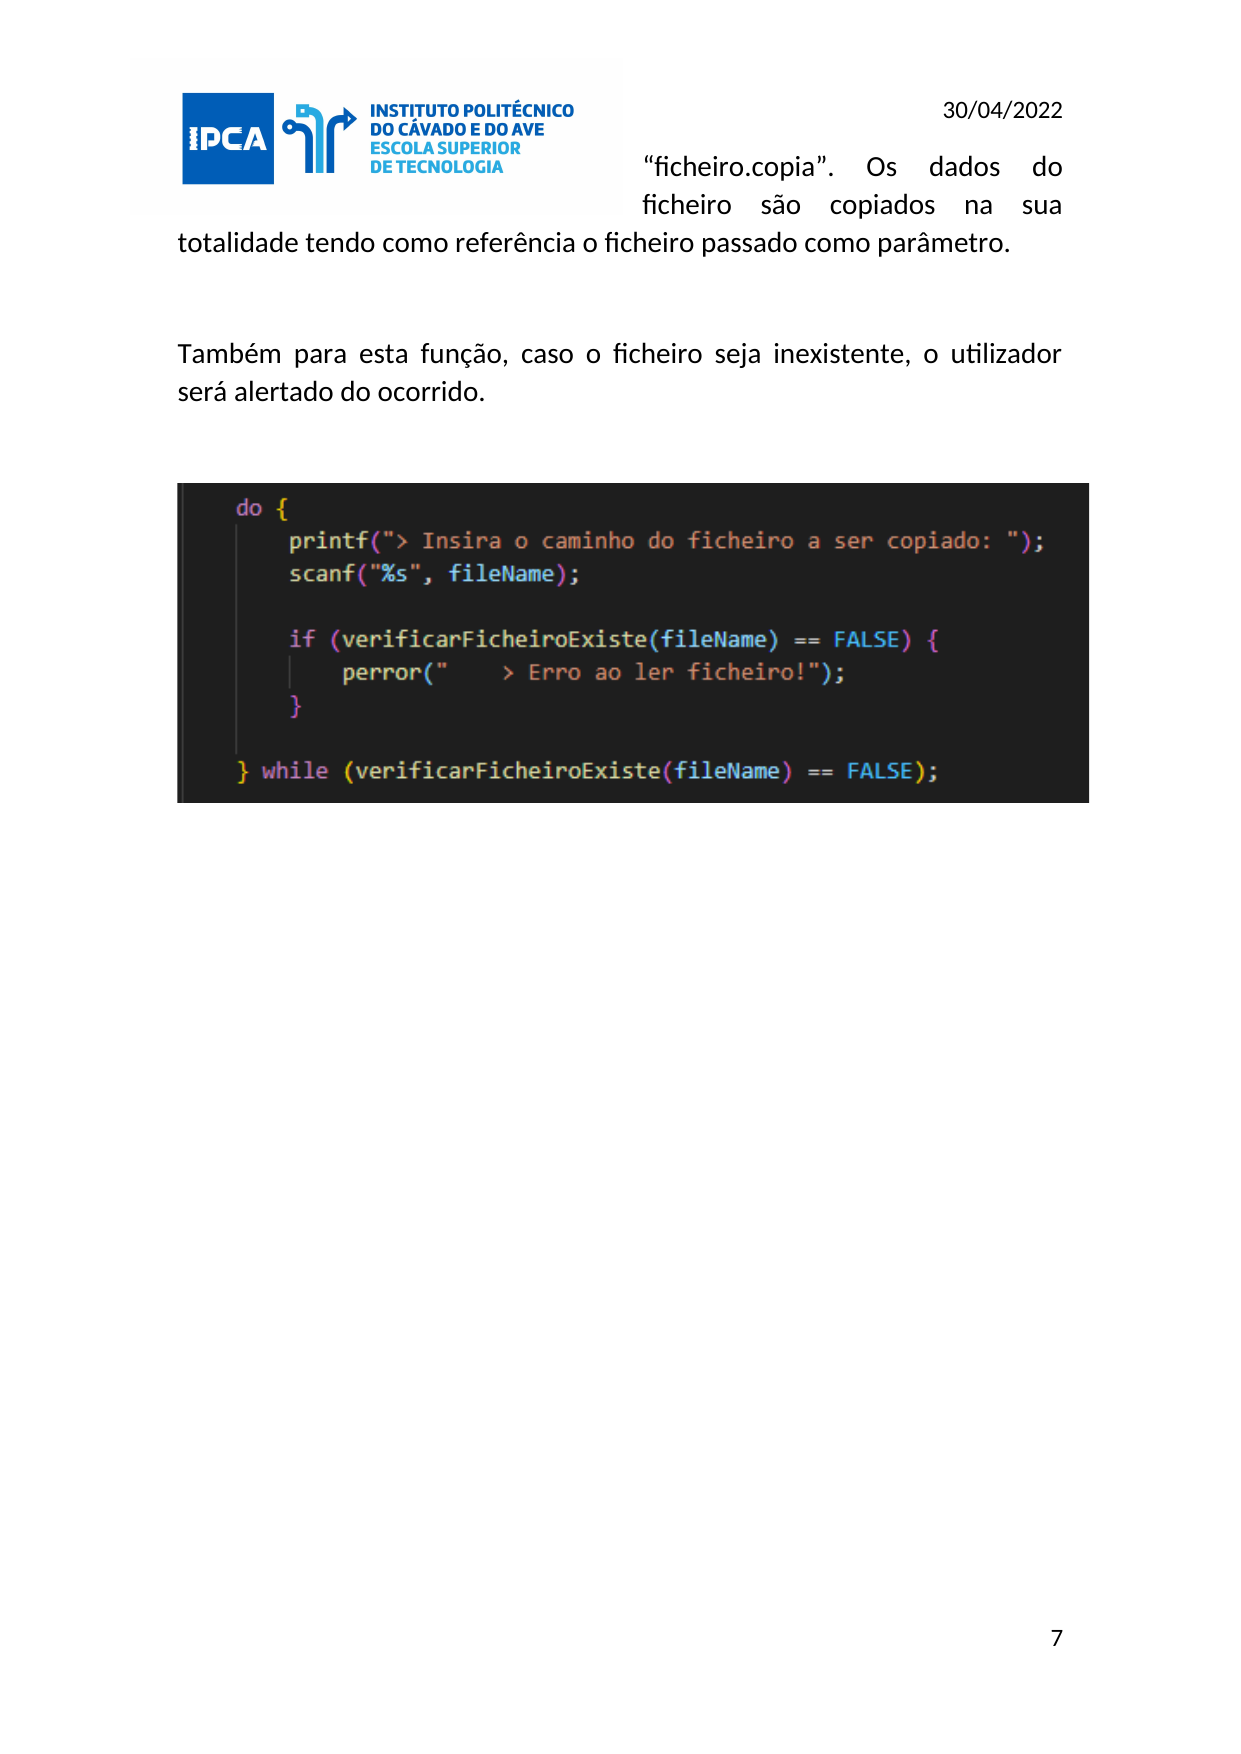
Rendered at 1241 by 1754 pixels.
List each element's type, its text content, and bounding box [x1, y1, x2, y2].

text Também para esta função, caso o ficheiro seja inexistente, o utilizador será alertado do ocorrido. [177, 335, 1063, 409]
picture [129, 58, 623, 215]
picture [177, 483, 1090, 803]
